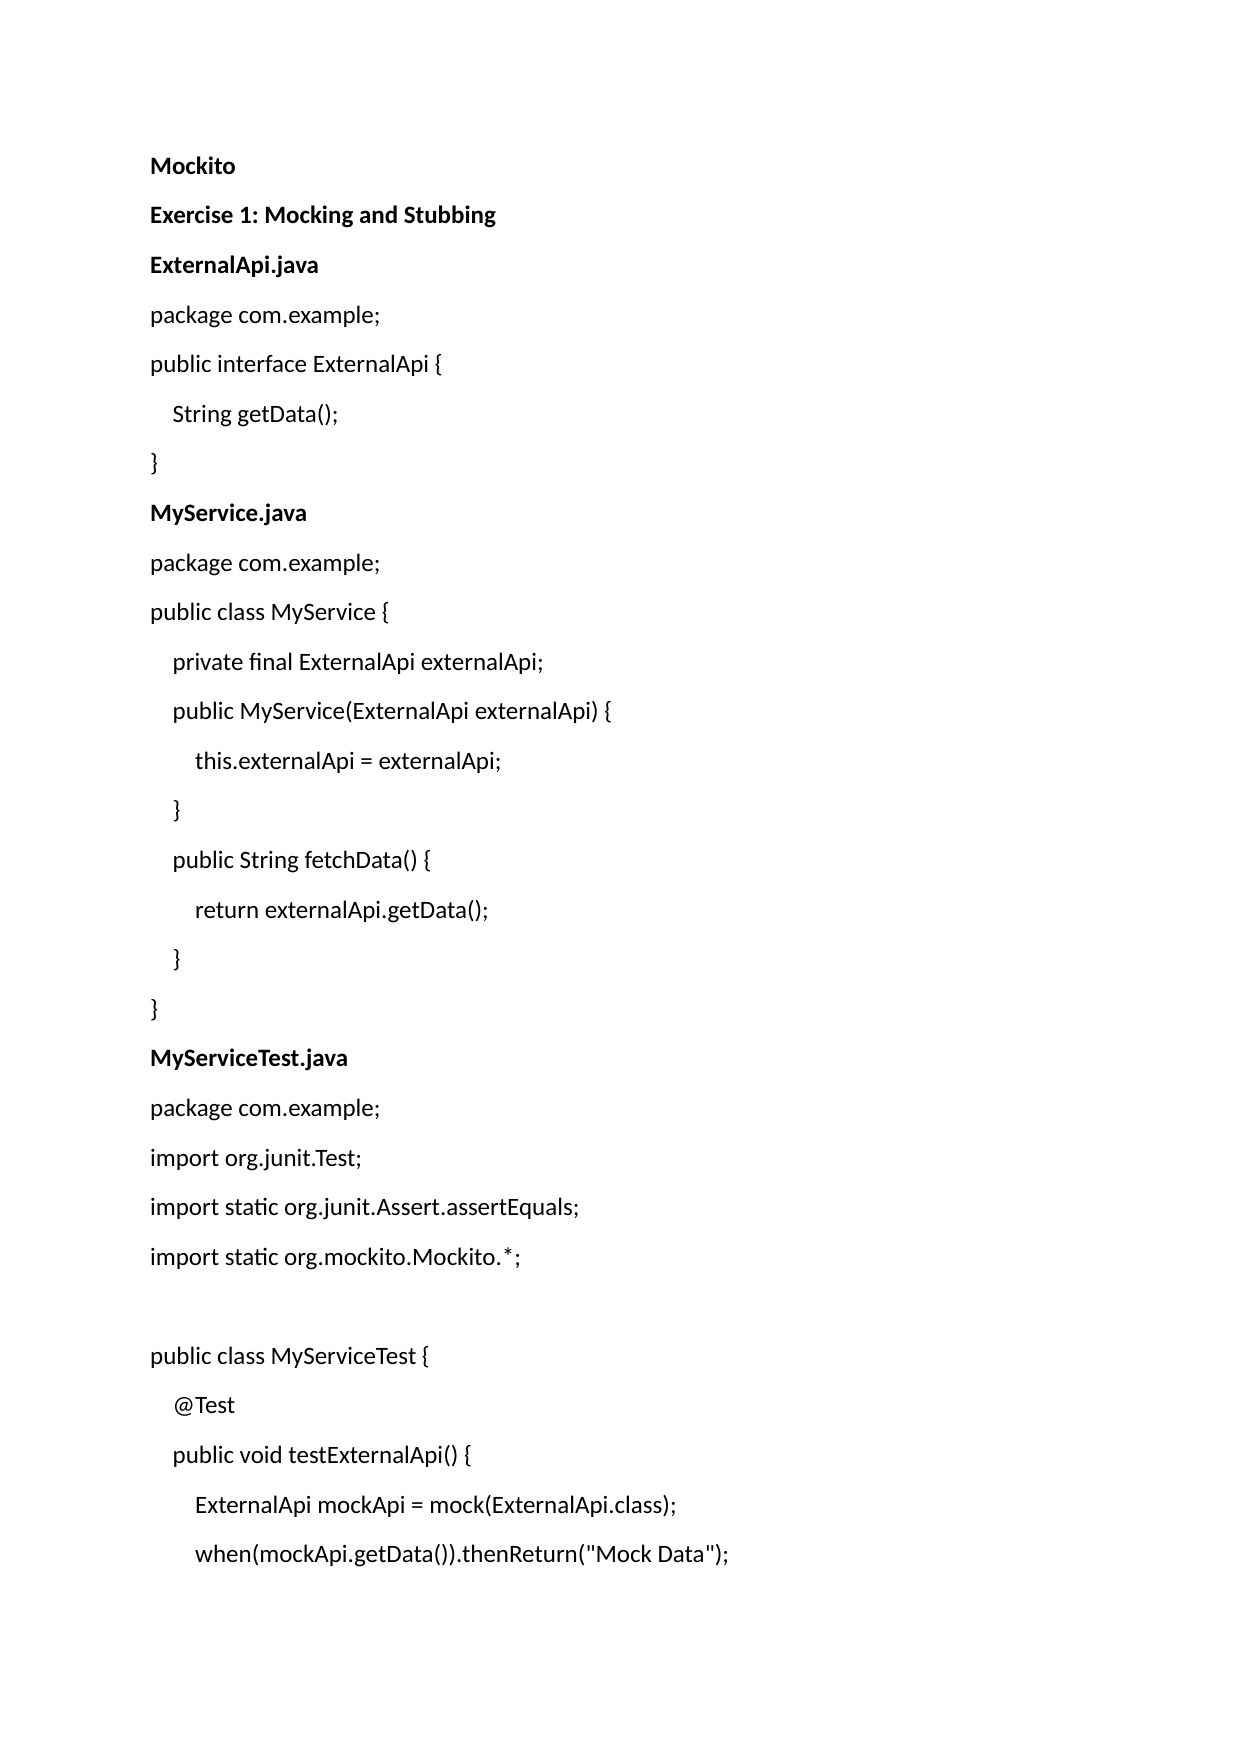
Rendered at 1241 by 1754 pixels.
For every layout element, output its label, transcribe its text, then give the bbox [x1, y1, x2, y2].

text package com.example; [150, 299, 1090, 329]
text return externalApi.getData(); [150, 894, 1090, 924]
text MyServiceTest.java [150, 1042, 1090, 1073]
text MyService.java [150, 497, 1090, 528]
text public interface ExternalApi { [150, 348, 1090, 379]
text public void testExternalApi() { [150, 1439, 1090, 1470]
text import static org.mockito.Mockito.*; [150, 1241, 1090, 1271]
text import org.junit.Test; [150, 1142, 1090, 1172]
text package com.example; [150, 1092, 1090, 1123]
text } [150, 943, 1090, 974]
text @Test [150, 1389, 1090, 1420]
text package com.example; [150, 547, 1090, 577]
text } [150, 447, 1090, 478]
text public class MyServiceTest { [150, 1340, 1090, 1371]
text import static org.junit.Assert.assertEquals; [150, 1191, 1090, 1222]
text Exercise 1: Mocking and Stubbing [150, 199, 1090, 230]
text public String fetchData() { [150, 844, 1090, 875]
text String getData(); [150, 398, 1090, 428]
text ExternalApi mockApi = mock(ExternalApi.class); [150, 1489, 1090, 1519]
text Mockito [150, 150, 1090, 181]
text when(mockApi.getData()).thenReturn("Mock Data"); [150, 1538, 1090, 1569]
text this.externalApi = externalApi; [150, 745, 1090, 776]
text public class MyService { [150, 596, 1090, 627]
text } [150, 993, 1090, 1023]
text public MyService(ExternalApi externalApi) { [150, 695, 1090, 726]
text private final ExternalApi externalApi; [150, 646, 1090, 676]
text } [150, 794, 1090, 825]
text ExternalApi.java [150, 249, 1090, 280]
